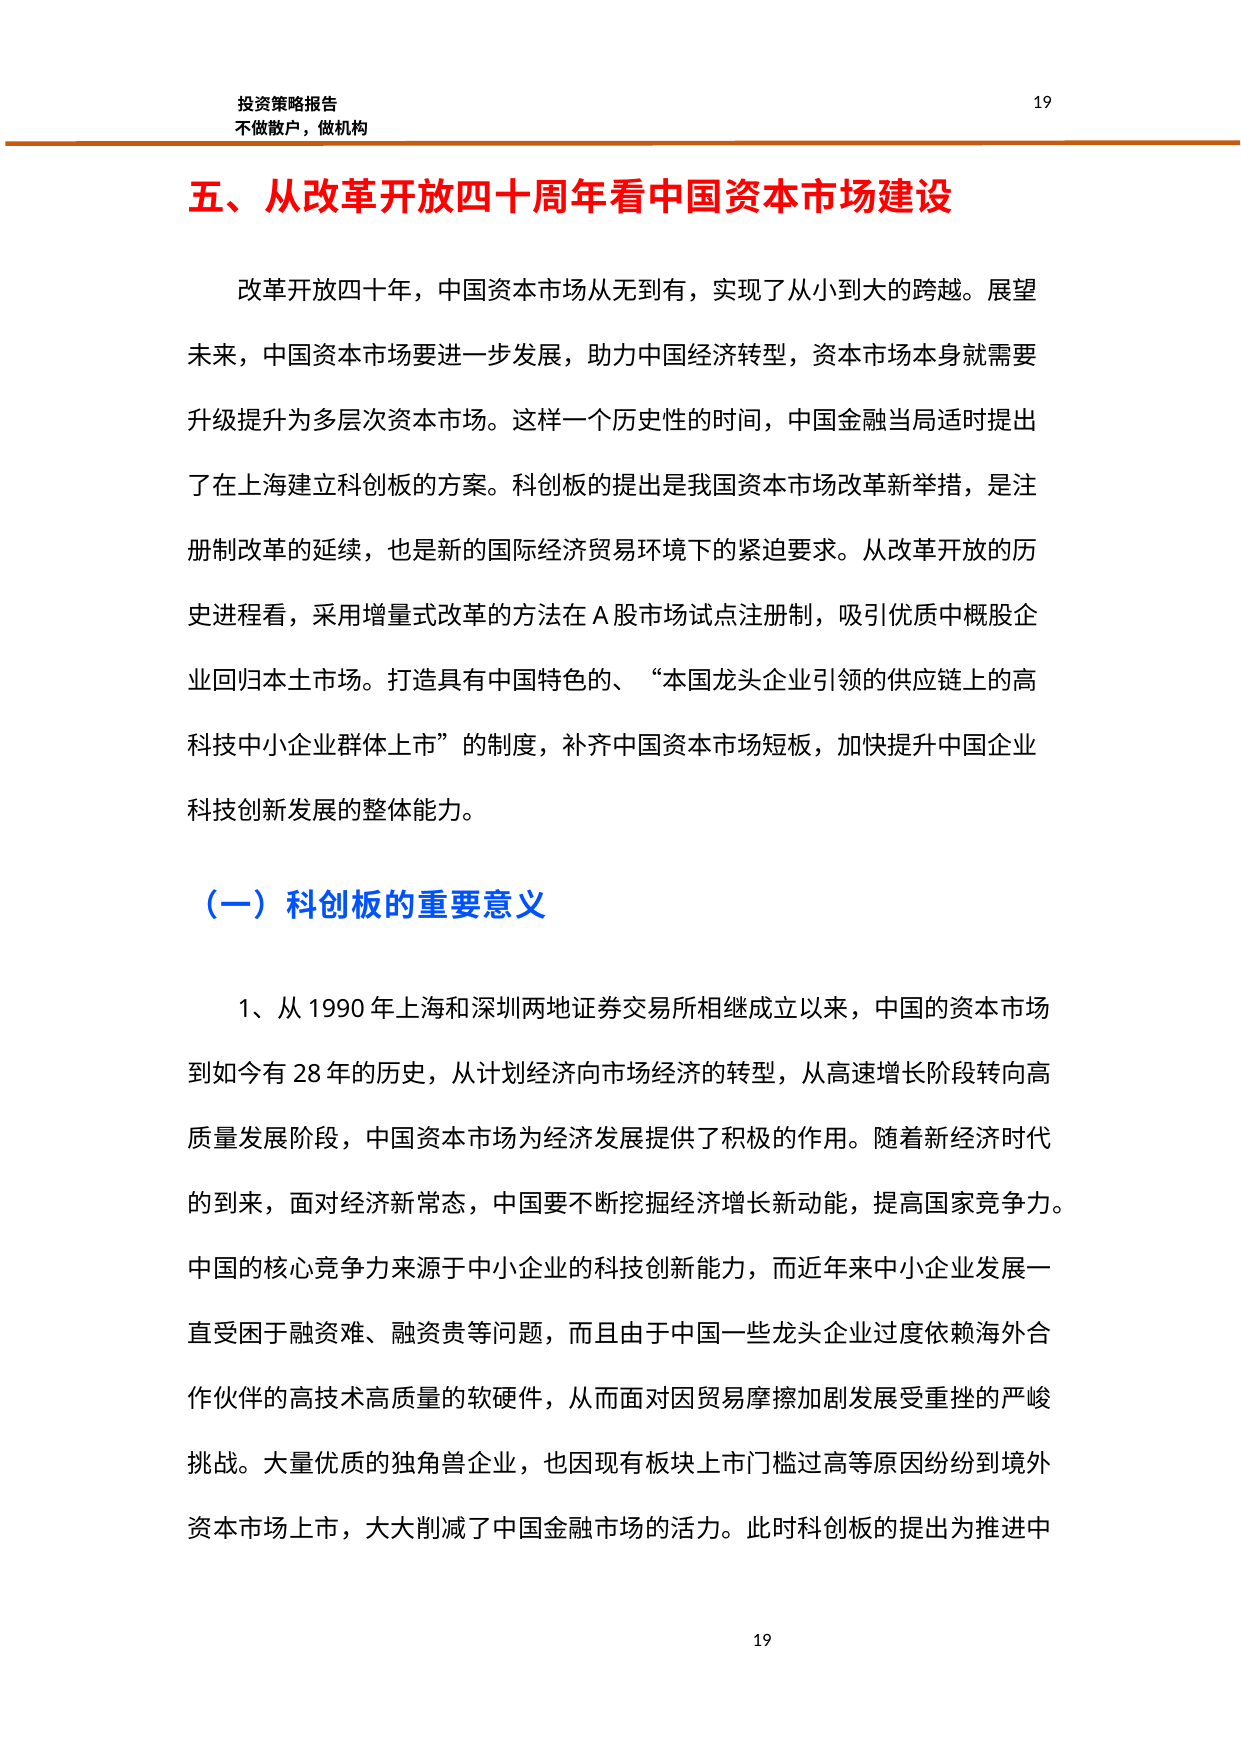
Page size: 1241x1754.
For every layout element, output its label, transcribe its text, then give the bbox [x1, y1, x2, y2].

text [187, 974, 1053, 1559]
text 五、从改革开放四十周年看中国资本市场建设 [187, 162, 1053, 227]
text 改革开放四十年，中国资本市场从无到有，实现了从小到大的跨越。展望未来，中国资本市场要进一步发展，助力中国经济转型，资本市场本身就需要升级提升为多层次资本市场。这样一个历史性的时间，中国金融当局适时提出了在上海建立科创板的方案。科创板的提出是我国资本市场改革新举措，是注册制改革的延续，也是新的国际经济贸易环境下的紧迫要求。从改革开放的历史进程看，采用增量式改革的方法在A股市场试点注册制，吸引优质中概股企业回归本土市场。打造具有中国特色的、“本国龙头企业引领的供应链上的高科技中小企业群体上市”的制度，补齐中国资本市场短板，加快提升中国企业科技创新发展的整体能力。 [187, 256, 1053, 841]
text （一）科创板的重要意义 [187, 870, 1028, 935]
